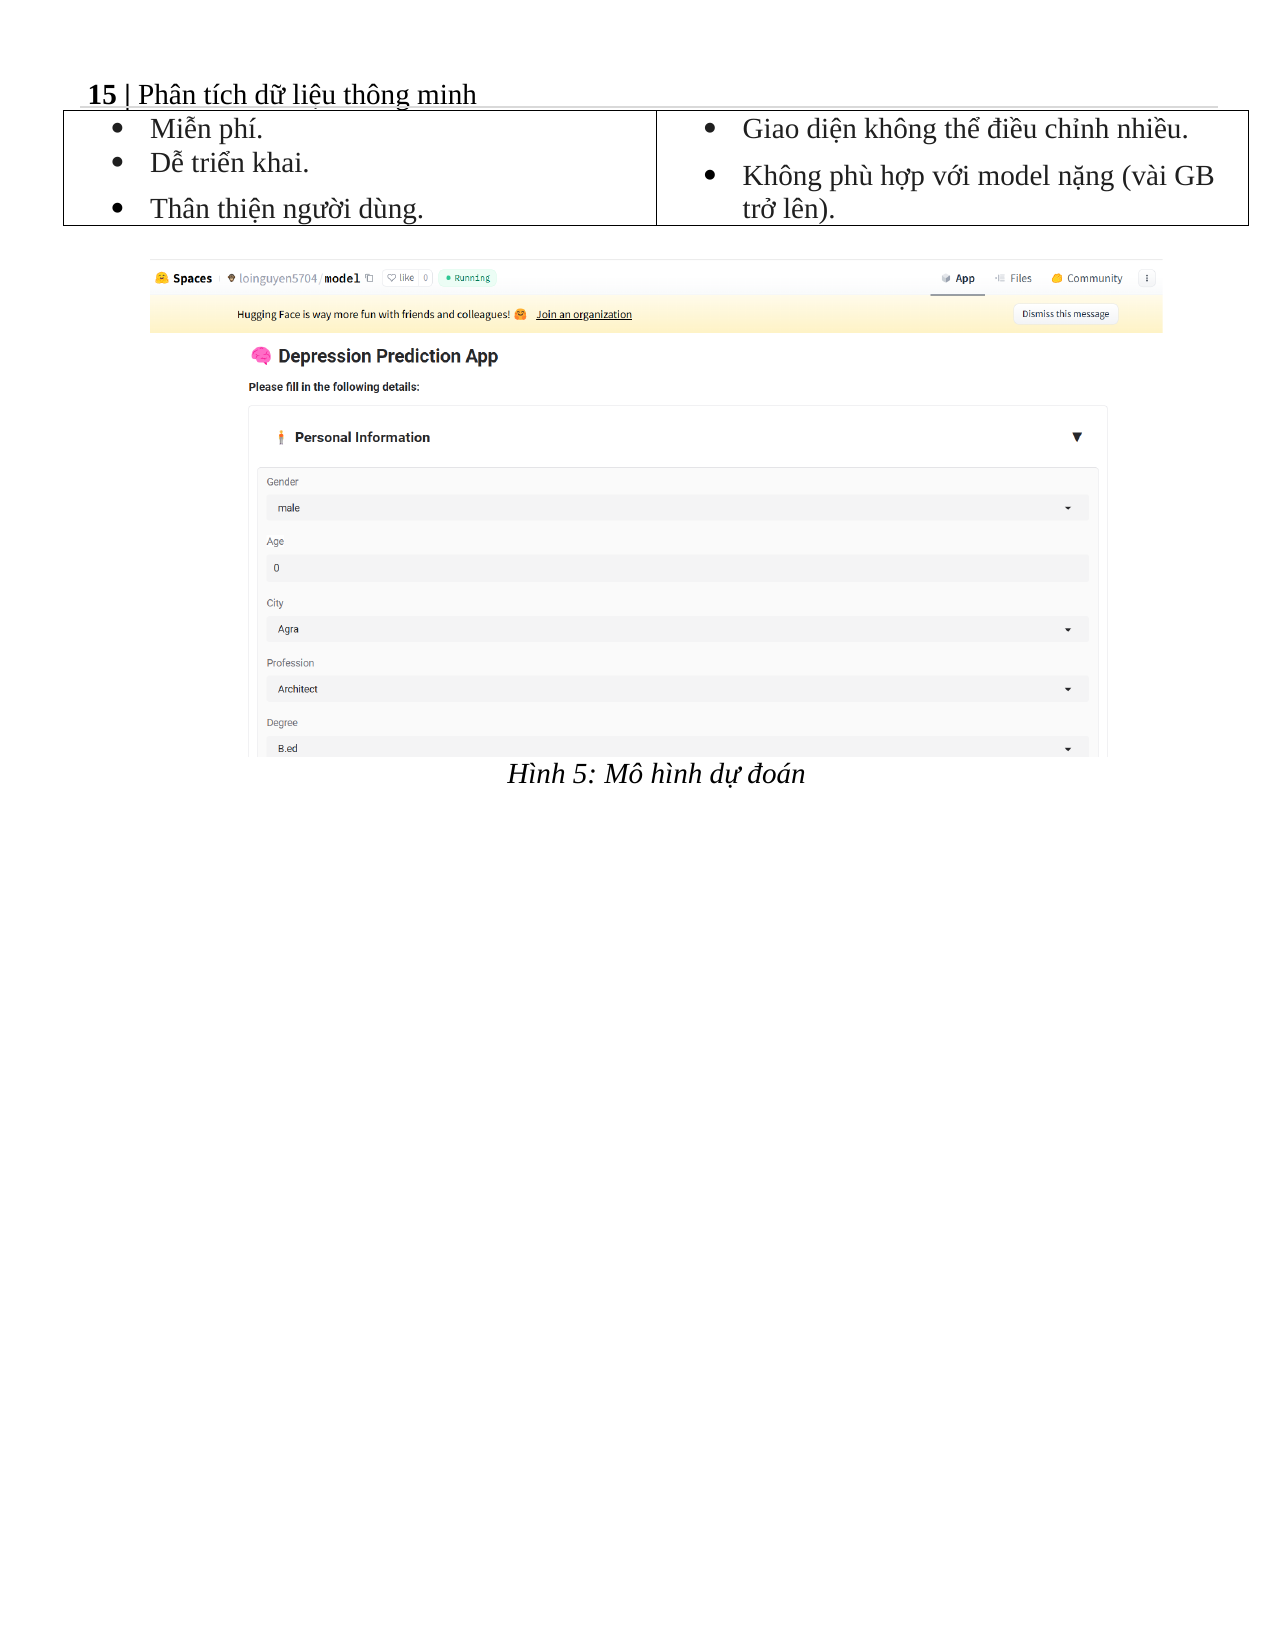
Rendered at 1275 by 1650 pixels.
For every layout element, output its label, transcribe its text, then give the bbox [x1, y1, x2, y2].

table_cell Giao diện không thể điều chỉnh nhiều. Không phù hợp với model nặng (vài GB trở lên). [657, 111, 1248, 225]
picture [150, 259, 1163, 757]
table_cell Miễn phí. Dễ triển khai. Thân thiện người dùng. [64, 111, 656, 225]
text Hình 5: Mô hình dự đoán [75, 756, 1237, 790]
